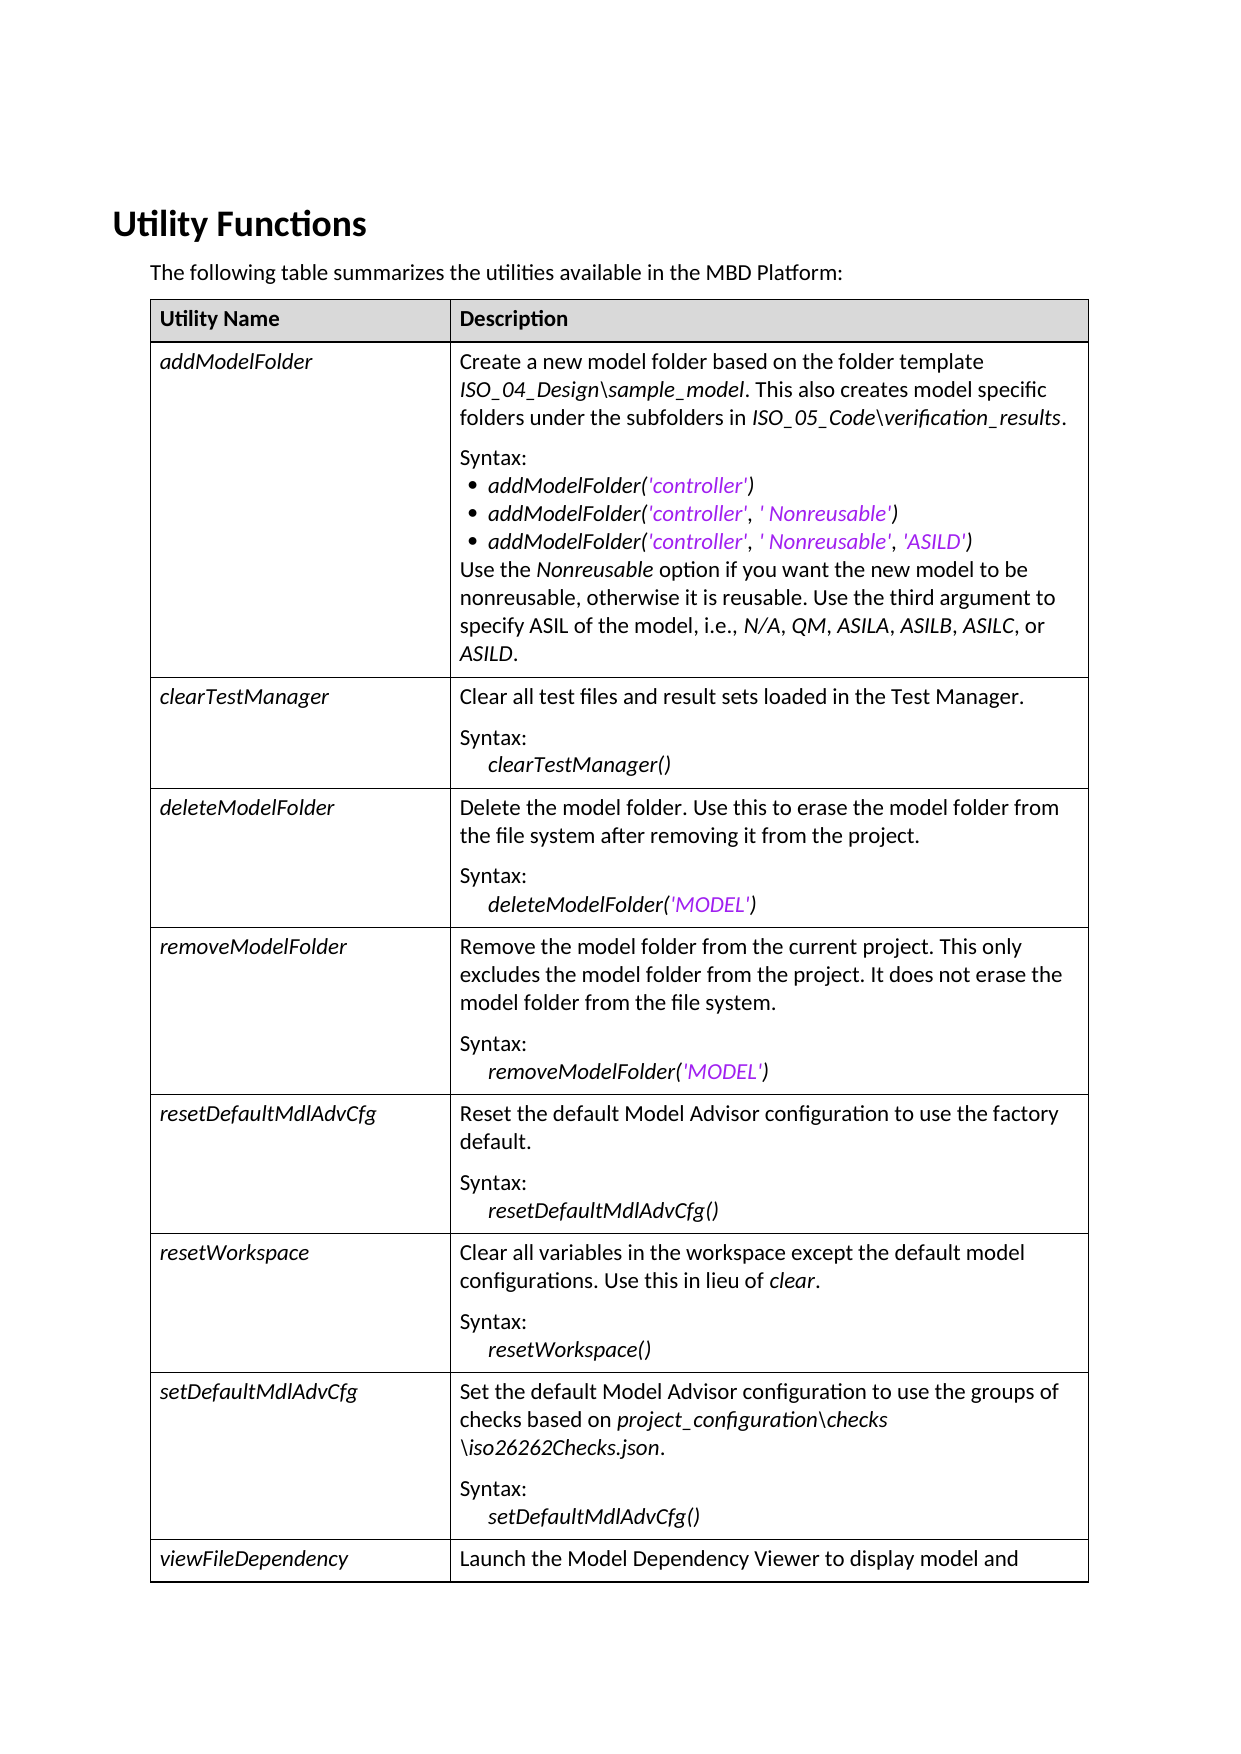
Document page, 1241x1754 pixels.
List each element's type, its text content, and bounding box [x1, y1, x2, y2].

table_cell Remove the model folder from the current project. This only excludes the model folder from the project. It does not erase the model folder from the file system. Syntax: removeModelFolder('MODEL') [451, 928, 1088, 1094]
table_cell deleteModelFolder [151, 789, 450, 927]
table_cell Delete the model folder. Use this to erase the model folder from the file system after removing it from the project. Syntax: deleteModelFolder('MODEL') [451, 789, 1088, 927]
table_cell addModelFolder [151, 343, 450, 677]
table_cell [451, 1540, 1088, 1581]
table_cell setDefaultMdlAdvCfg [151, 1373, 450, 1539]
text The following table summarizes the utilities available in the MBD Platform: [150, 258, 1128, 286]
table_cell clearTestManager [151, 678, 450, 788]
table_cell Set the default Model Advisor configuration to use the groups of checks based on project_configuration\checks \iso26262Checks.json. Syntax: setDefaultMdlAdvCfg() [451, 1373, 1088, 1539]
table_cell Clear all variables in the workspace except the default model configurations. Use this in lieu of clear. Syntax: resetWorkspace() [451, 1234, 1088, 1372]
table_cell resetWorkspace [151, 1234, 450, 1372]
table_cell Clear all test files and result sets loaded in the Test Manager. Syntax: clearTestManager() [451, 678, 1088, 788]
table_cell Create a new model folder based on the folder template ISO_04_Design\sample_model. This also creates model specific folders under the subfolders in ISO_05_Code\verification_results. Syntax: addModelFolder('controller') addModelFolder('controller', ' Nonreusable') addModelFolder('controller', ' Nonreusable', 'ASILD') Use the Nonreusable option if you want the new model to be nonreusable, otherwise it is reusable. Use the third argument to specify ASIL of the model, i.e., N/A, QM, ASILA, ASILB, ASILC, or ASILD. [451, 343, 1088, 677]
table_cell viewFileDependency [151, 1540, 450, 1581]
table_header Description [451, 300, 1088, 341]
table_header Utility Name [151, 300, 450, 341]
table_cell resetDefaultMdlAdvCfg [151, 1095, 450, 1233]
table_cell removeModelFolder [151, 928, 450, 1094]
subtitle Utility Functions [112, 200, 1128, 246]
table_cell Reset the default Model Advisor configuration to use the factory default. Syntax: resetDefaultMdlAdvCfg() [451, 1095, 1088, 1233]
